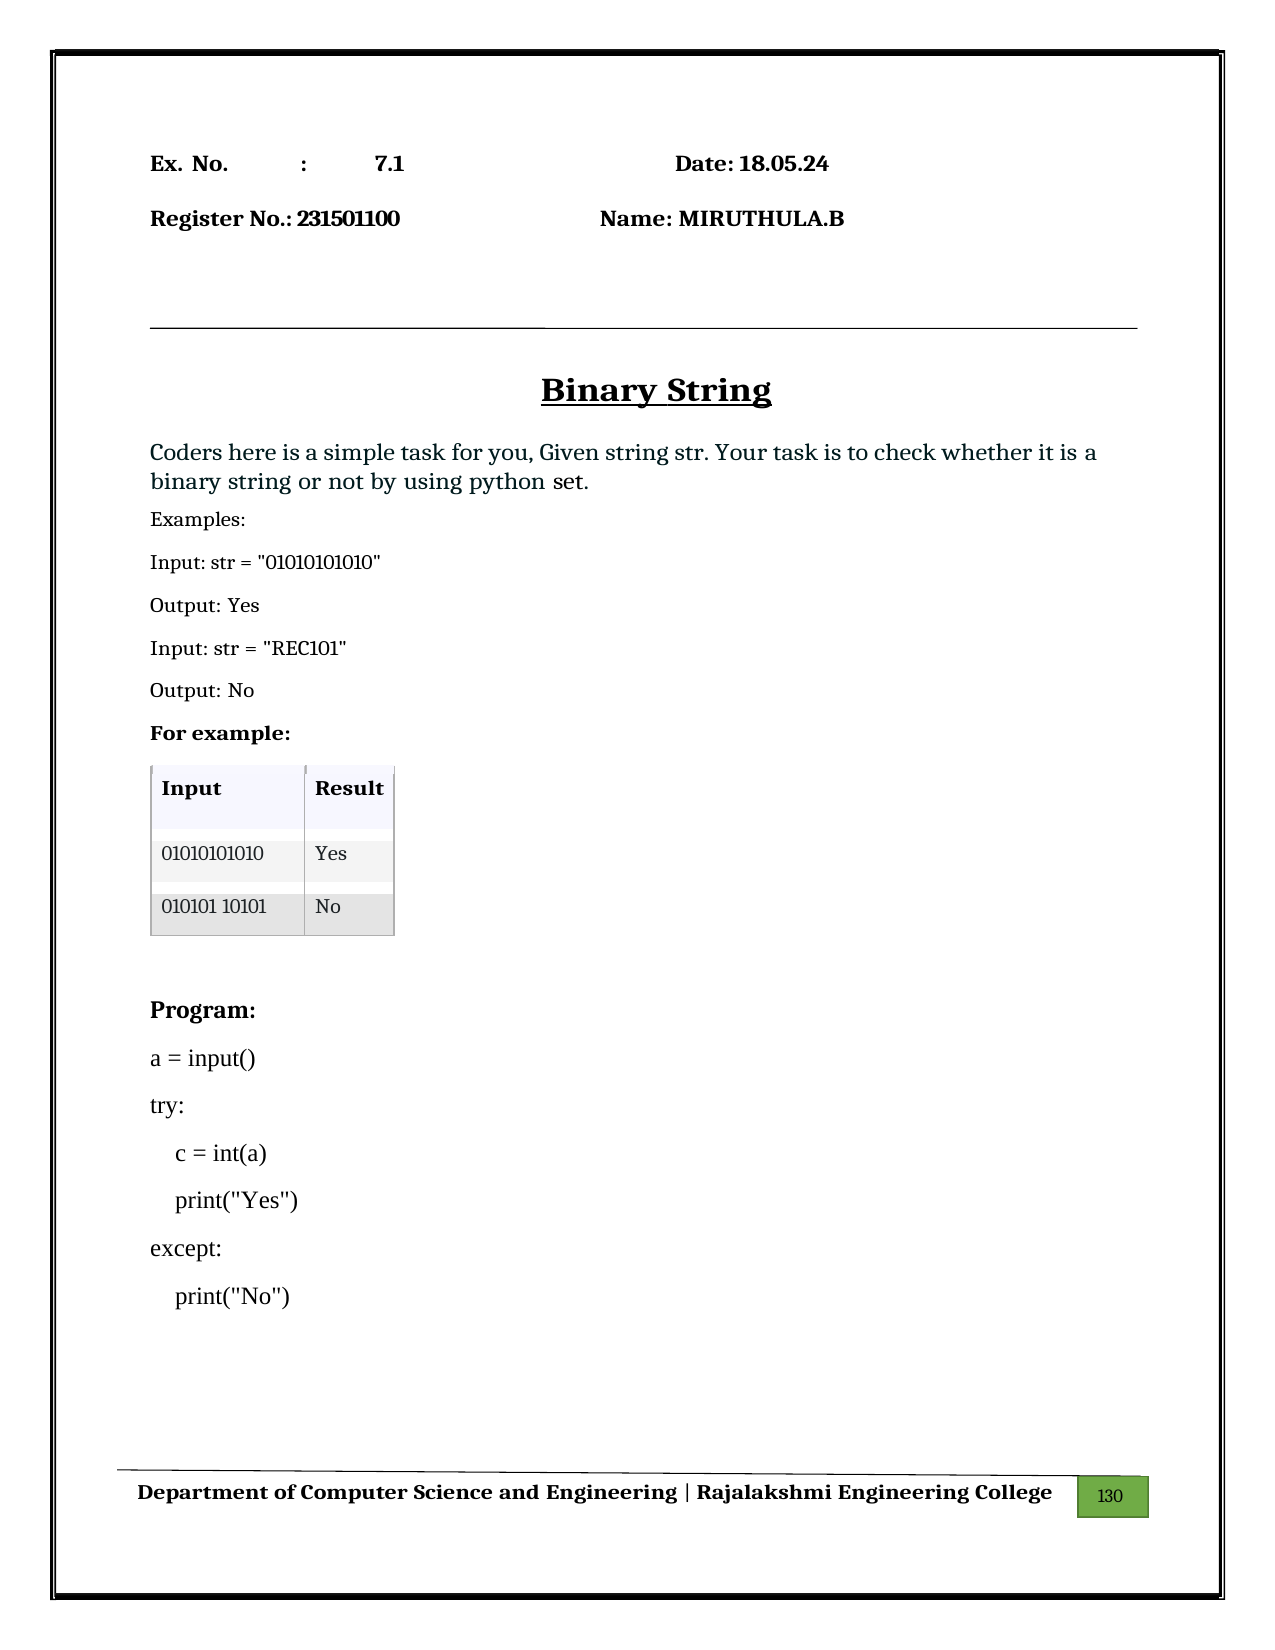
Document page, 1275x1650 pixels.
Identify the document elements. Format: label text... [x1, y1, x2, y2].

text Input: str = "REC101" Output: No [150, 637, 363, 703]
subtitle Binary String [467, 372, 845, 410]
text Ex. No. : 7.1 Date: 18.05.24 Register No.: 231501100 Name: MIRUTHULA.B [150, 151, 864, 233]
picture [151, 765, 395, 774]
text Coders here is a simple task for you, Given string str. Your task is to check whether it is a binary string or not by using python set. [150, 439, 1124, 495]
text For example: [150, 722, 1206, 746]
text print("No") [175, 1281, 1206, 1309]
table_cell Yes [305, 841, 393, 882]
text Program: a = input() try: [150, 996, 269, 1119]
table_header Input [152, 774, 304, 829]
picture [55, 49, 1219, 56]
table_cell No [305, 894, 393, 935]
picture [55, 1593, 1219, 1600]
text except: [150, 1233, 1206, 1262]
table_header Result [305, 774, 393, 829]
text c = int(a) print("Yes") [175, 1138, 300, 1214]
text Examples: [150, 508, 1206, 532]
table_cell 01010101010 [152, 841, 304, 882]
table_cell 010101 10101 [152, 894, 304, 935]
text Input: str = "01010101010" Output: Yes [150, 551, 412, 618]
